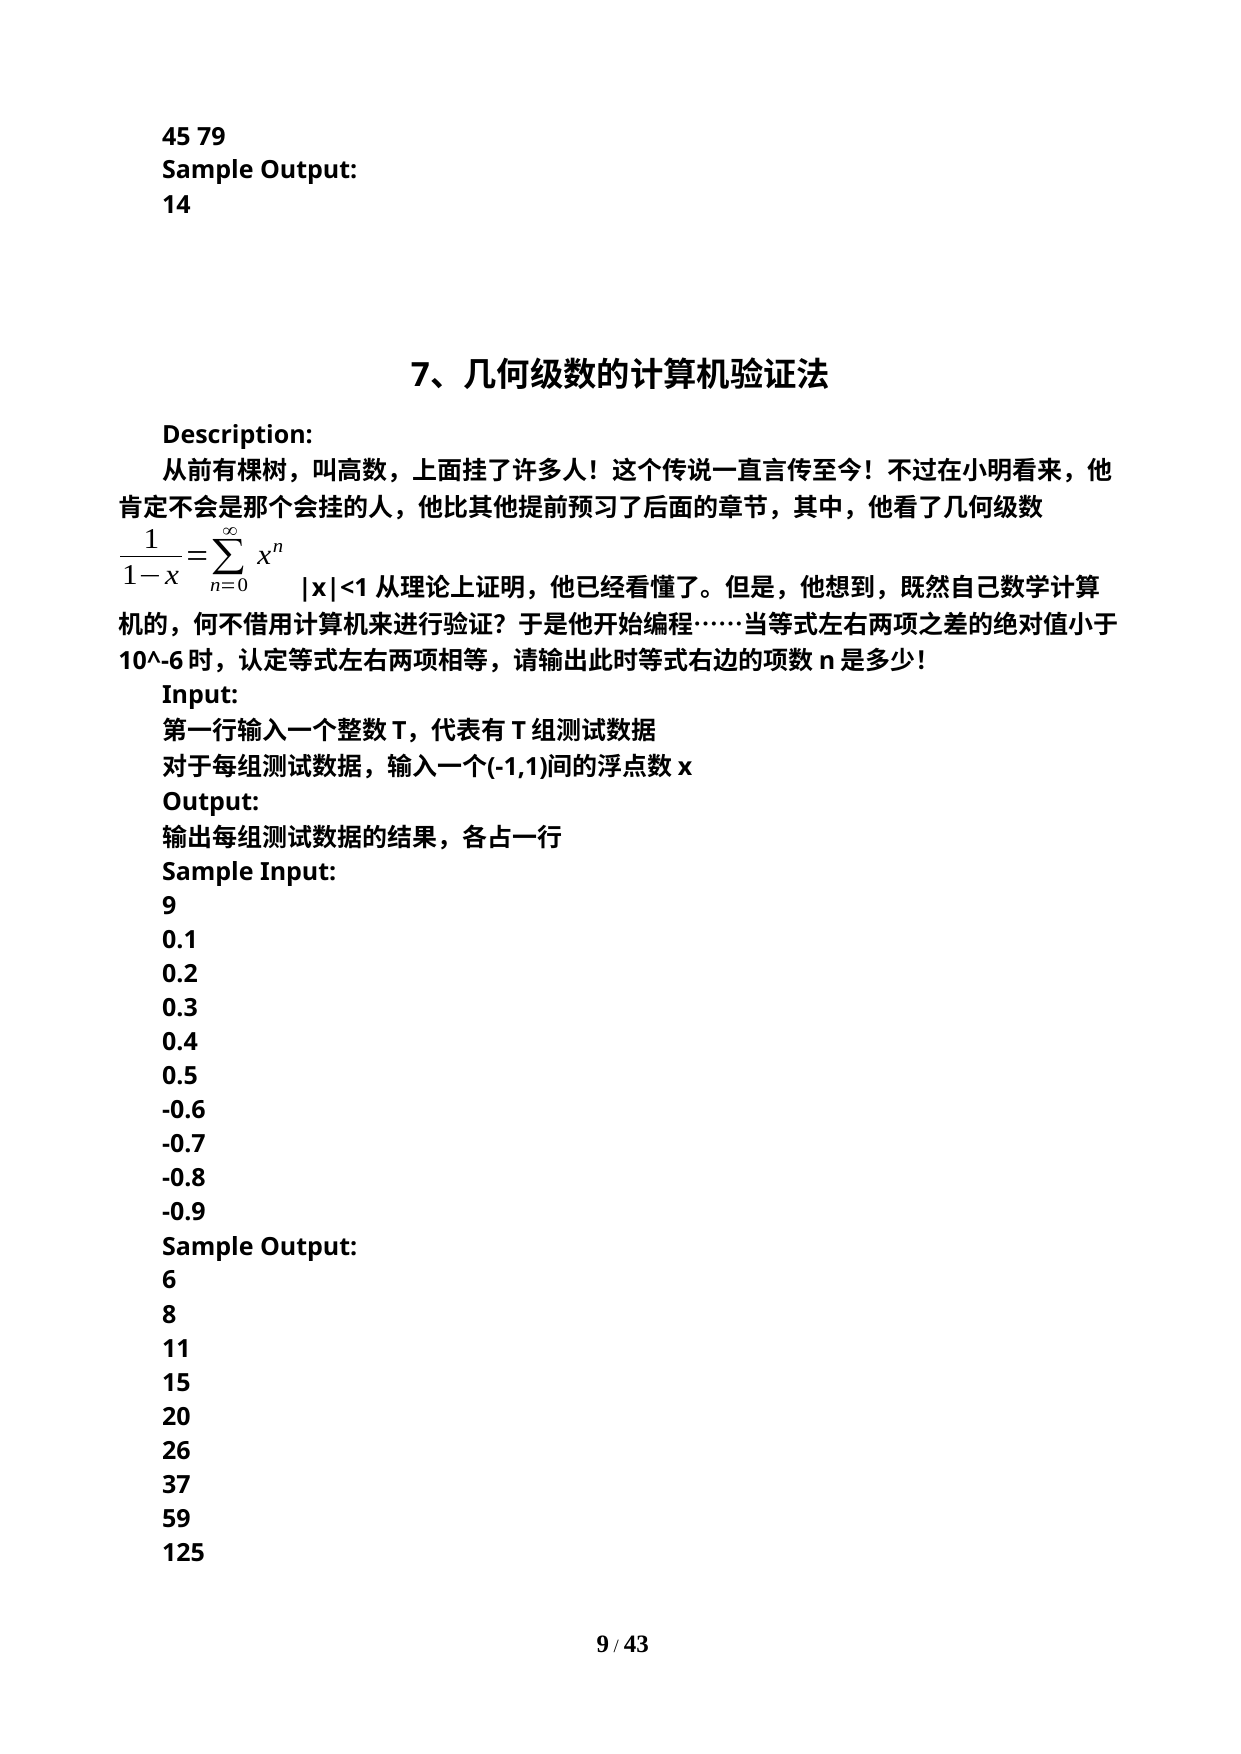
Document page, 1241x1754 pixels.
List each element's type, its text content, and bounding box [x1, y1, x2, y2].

text 59 [118, 1501, 1122, 1535]
text 0.2 [118, 956, 1122, 990]
subtitle 7、几何级数的计算机验证法 [118, 347, 1122, 396]
text 第一行输入一个整数T，代表有T组测试数据 [118, 711, 1122, 747]
text -0.9 [118, 1194, 1122, 1228]
text 45 79 [118, 118, 1122, 152]
text 26 [118, 1432, 1122, 1467]
text Description: [118, 417, 1122, 451]
text 6 [118, 1262, 1122, 1296]
text 9 [118, 887, 1122, 922]
text 0.3 [118, 990, 1122, 1024]
text 0.4 [118, 1024, 1122, 1058]
text 14 [118, 186, 1122, 220]
text 37 [118, 1467, 1122, 1501]
text Sample Output: [118, 152, 1122, 186]
text 对于每组测试数据，输入一个(-1,1)间的浮点数x [118, 747, 1122, 783]
text 15 [118, 1364, 1122, 1398]
text 8 [118, 1296, 1122, 1330]
text -0.6 [118, 1092, 1122, 1126]
text 从前有棵树，叫高数，上面挂了许多人！这个传说一直言传至今！不过在小明看来，他肯定不会是那个会挂的人，他比其他提前预习了后面的章节，其中，他看了几何级数 |x|<1 从理论上证明，他已经看懂了。但是，他想到，既然自己数学计算机的，何不借用计算机来进行验证？于是他开始编程……当等式左右两项之差的绝对值小于10^-6时，认定等式左右两项相等，请输出此时等式右边的项数n是多少！ [118, 451, 1122, 677]
text 20 [118, 1398, 1122, 1432]
text Sample Output: [118, 1228, 1122, 1262]
text Input: [118, 677, 1122, 711]
text 11 [118, 1330, 1122, 1364]
text 0.1 [118, 922, 1122, 956]
text -0.7 [118, 1126, 1122, 1160]
text Sample Input: [118, 853, 1122, 887]
text 输出每组测试数据的结果，各占一行 [118, 817, 1122, 853]
text 125 [118, 1535, 1122, 1569]
text 0.5 [118, 1058, 1122, 1092]
text Output: [118, 783, 1122, 817]
text -0.8 [118, 1160, 1122, 1194]
